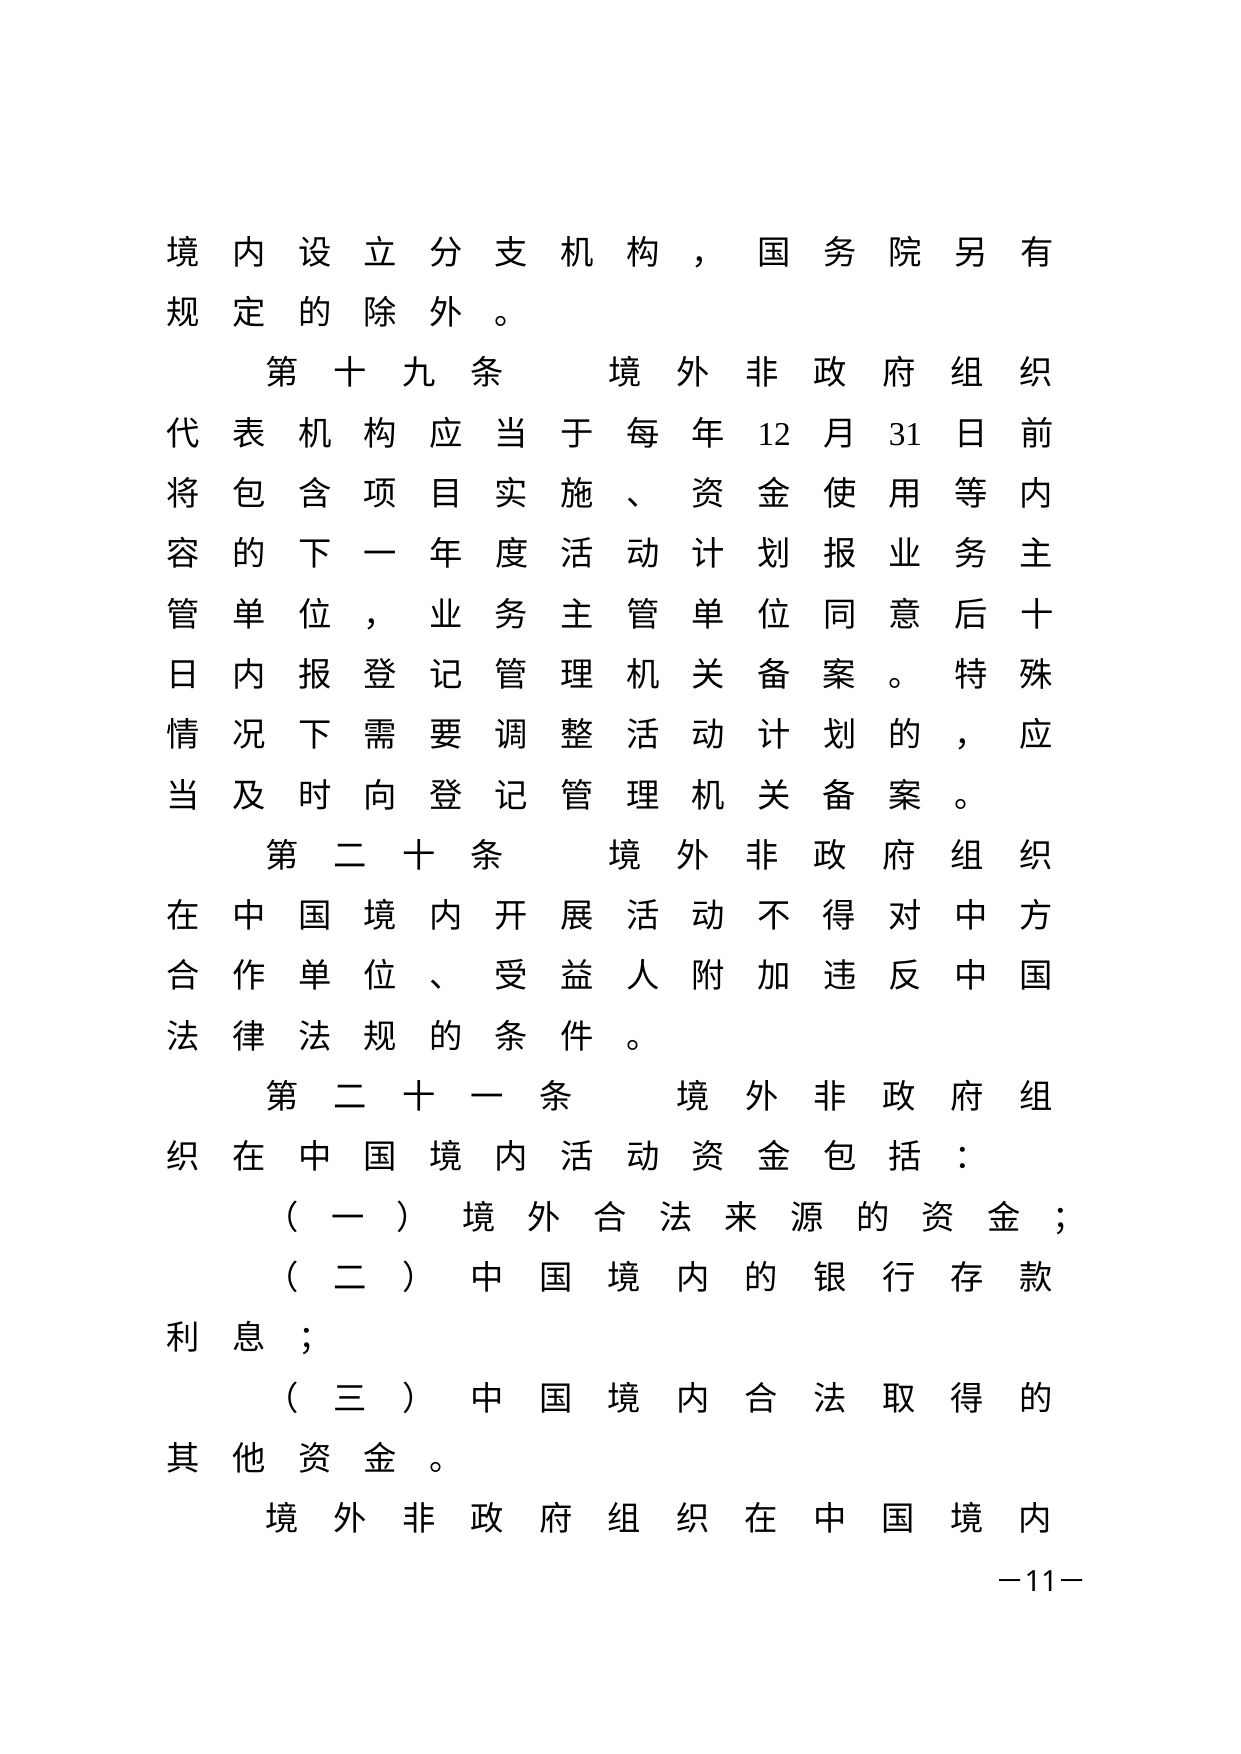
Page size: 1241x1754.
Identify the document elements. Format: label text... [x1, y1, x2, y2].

text 第二十一条 境外非政府组织在中国境内活动资金包括： [167, 1064, 1085, 1184]
text 第十九条 境外非政府组织代表机构应当于每年12月31日前将包含项目实施、资金使用等内容的下一年度活动计划报业务主管单位，业务主管单位同意后十日内报登记管理机关备案。特殊情况下需要调整活动计划的，应当及时向登记管理机关备案。 [167, 340, 1085, 823]
text 第二十条 境外非政府组织在中国境内开展活动不得对中方合作单位、受益人附加违反中国法律法规的条件。 [167, 823, 1085, 1064]
text 境外非政府组织不得在中国境内设立分支机构，国务院另有规定的除外。 [167, 219, 1085, 340]
text （一）境外合法来源的资金； [167, 1184, 1085, 1245]
text （三）中国境内合法取得的其他资金。 [167, 1365, 1085, 1486]
text （二）中国境内的银行存款利息； [167, 1245, 1085, 1365]
text 境外非政府组织在中国境内活动不得取得或者使用前款规定以外的资金。 [167, 1486, 1085, 1546]
